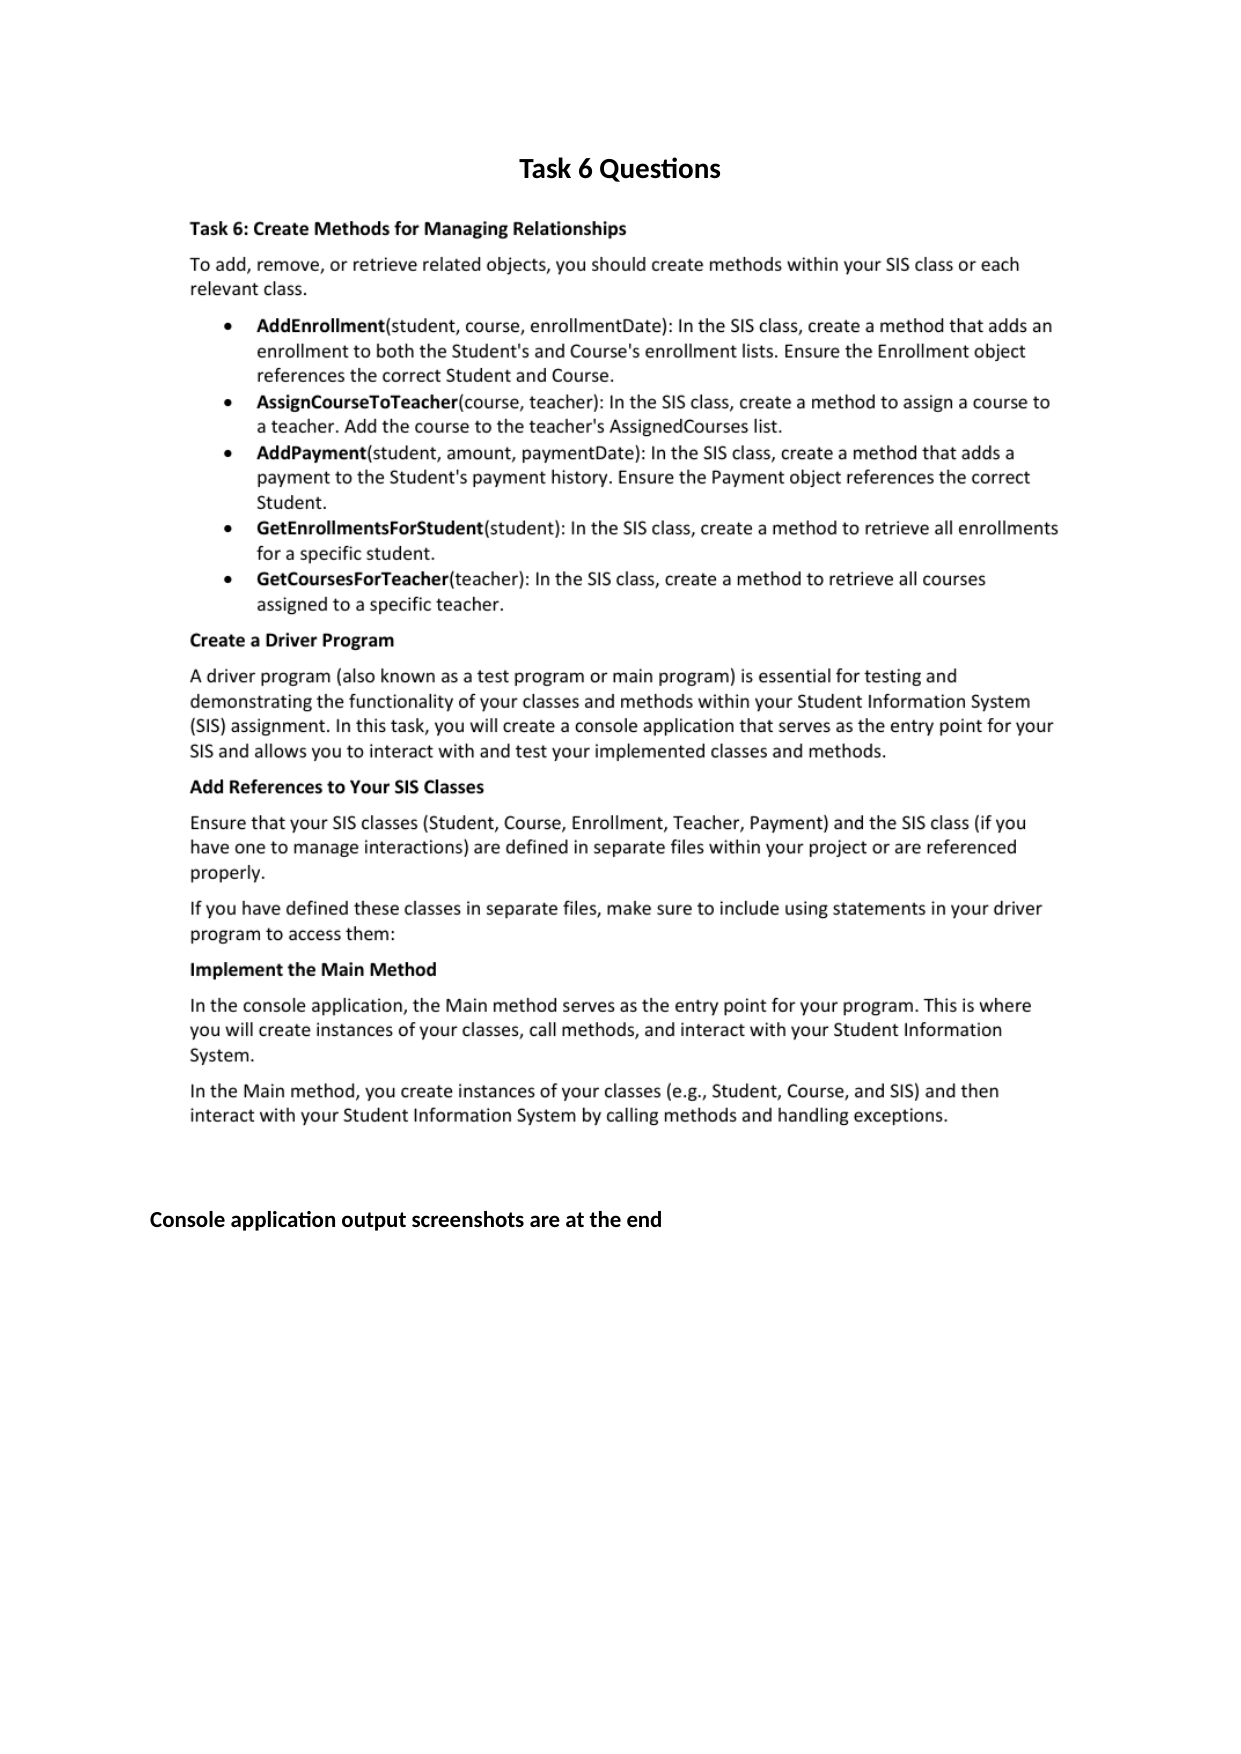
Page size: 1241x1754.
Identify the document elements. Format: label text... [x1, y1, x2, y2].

text Task 6 Questions [150, 150, 1090, 186]
picture [150, 205, 1090, 1139]
text Console application output screenshots are at the end [150, 1205, 1090, 1233]
